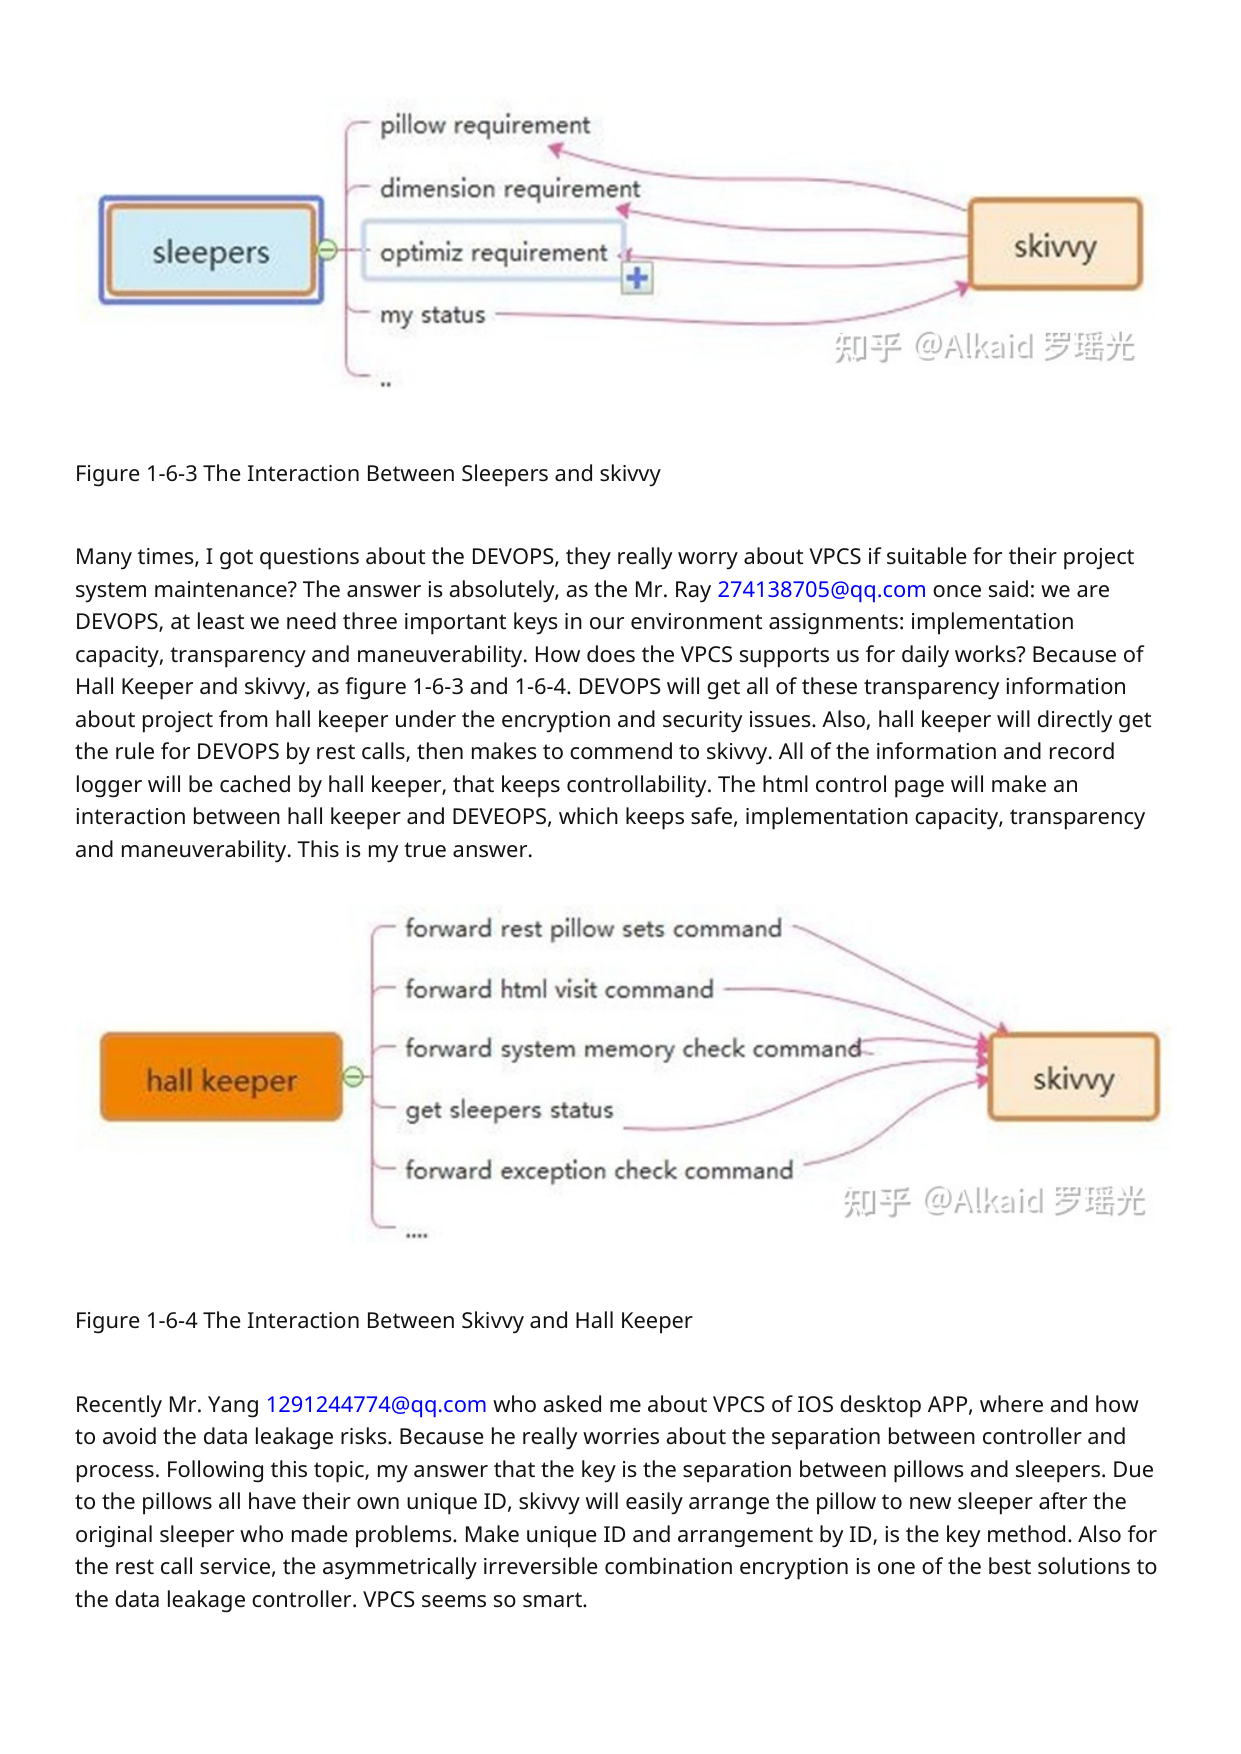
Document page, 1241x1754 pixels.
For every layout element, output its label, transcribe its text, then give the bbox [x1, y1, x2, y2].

text Figure 1-6-3 The Interaction Between Sleepers and skivvy [75, 457, 1165, 489]
picture [75, 903, 1174, 1246]
picture [75, 95, 1163, 391]
text Many times, I got questions about the DEVOPS, they really worry about VPCS if suitable for their project system maintenance? The answer is absolutely, as the Mr. Ray 274138705@qq.com once said: we are DEVOPS, at least we need three important keys in our environment assignments: implementation capacity, transparency and maneuverability. How does the VPCS supports us for daily works? Because of Hall Keeper and skivvy, as figure 1-6-3 and 1-6-4. DEVOPS will get all of these transparency information about project from hall keeper under the encryption and security issues. Also, hall keeper will directly get the rule for DEVOPS by rest calls, then makes to commend to skivvy. All of the information and record logger will be cached by hall keeper, that keeps controllability. The html control page will make an interaction between hall keeper and DEVEOPS, which keeps safe, implementation capacity, transparency and maneuverability. This is my true answer. [75, 540, 1165, 865]
text Recently Mr. Yang 1291244774@qq.com who asked me about VPCS of IOS desktop APP, where and how to avoid the data leakage risks. Because he really worries about the separation between controller and process. Following this topic, my answer that the key is the separation between pillows and sleepers. Due to the pillows all have their own unique ID, skivvy will easily arrange the pillow to new sleeper after the original sleeper who made problems. Make unique ID and arrangement by ID, is the key method. Also for the rest call service, the asymmetrically irreversible combination encryption is one of the best solutions to the data leakage controller. VPCS seems so smart. [75, 1387, 1165, 1615]
text Figure 1-6-4 The Interaction Between Skivvy and Hall Keeper [75, 1304, 1165, 1336]
